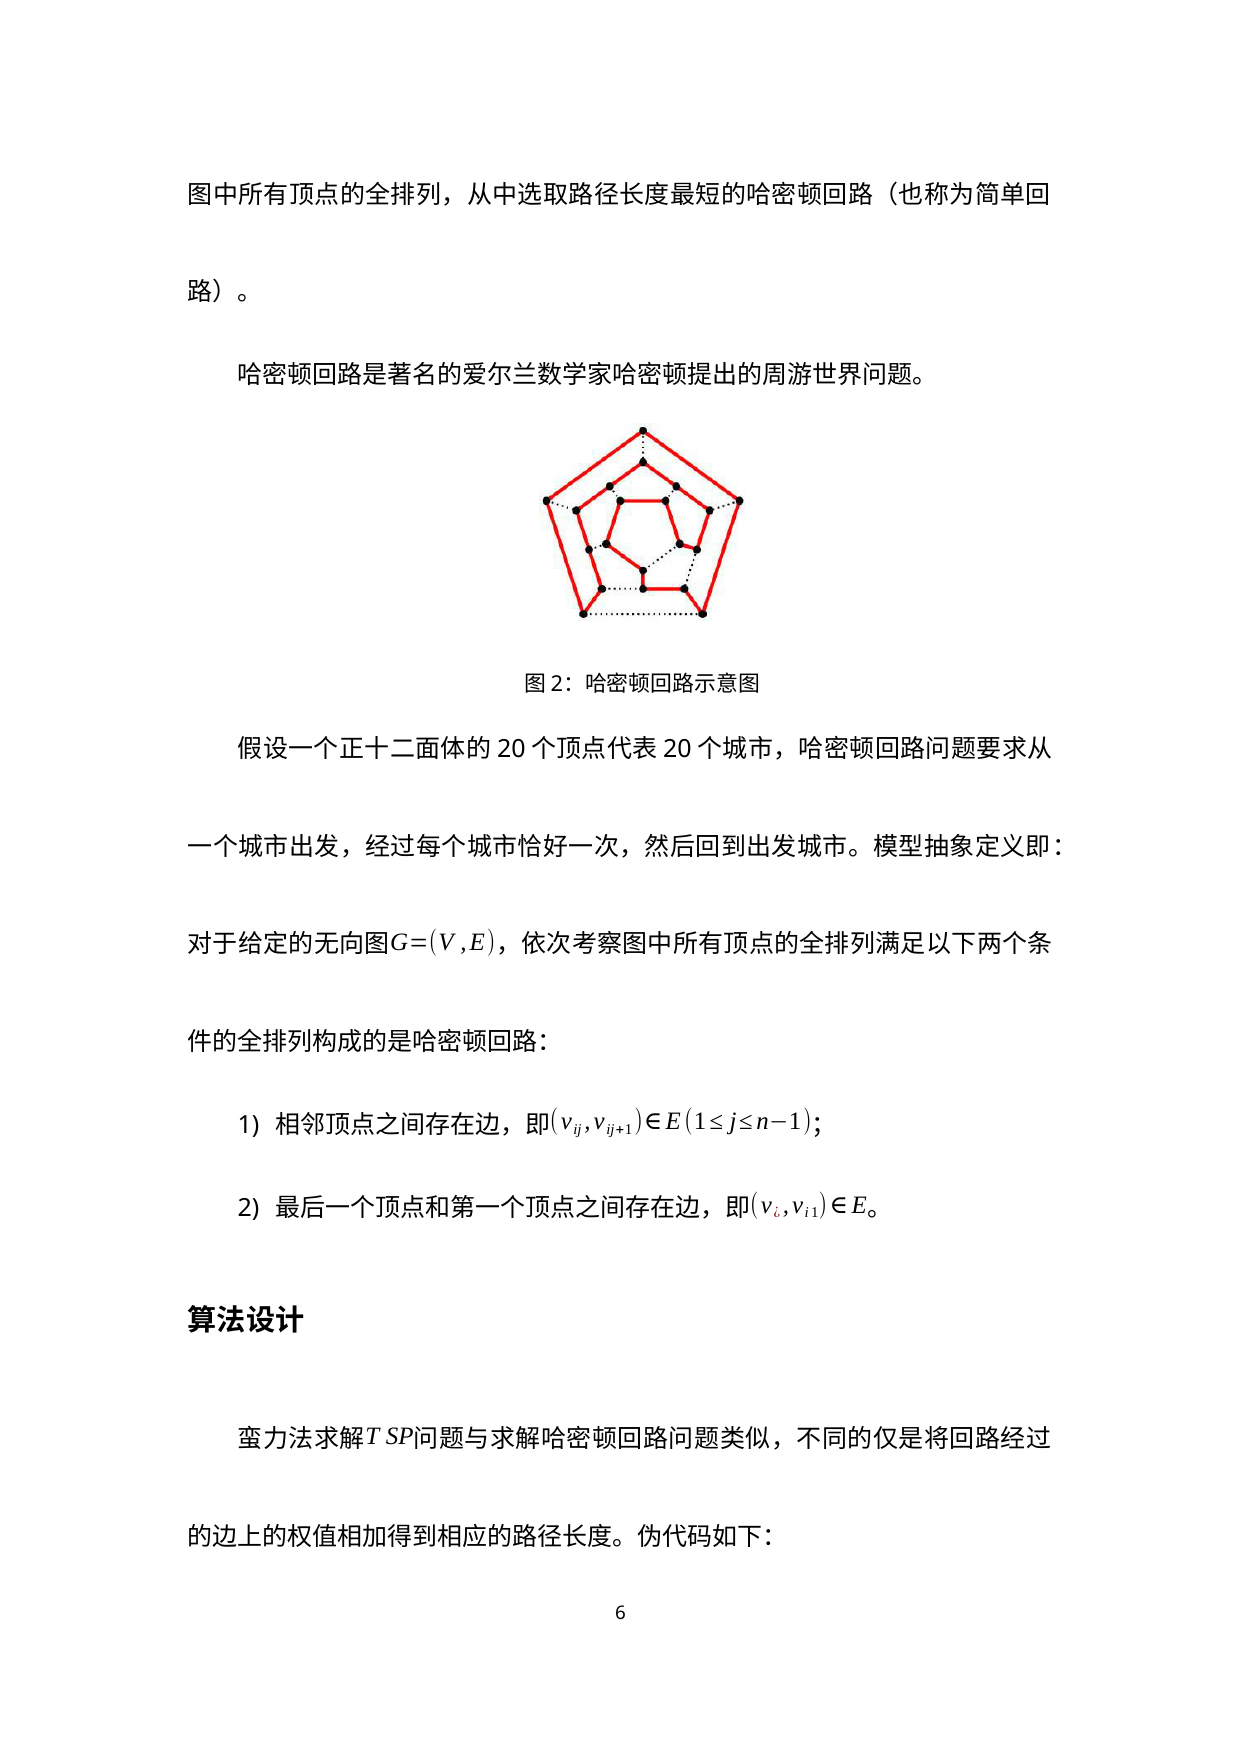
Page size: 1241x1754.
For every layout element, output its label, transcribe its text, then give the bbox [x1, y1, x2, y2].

text 假设一个正十二面体的20个顶点代表20个城市，哈密顿回路问题要求从一个城市出发，经过每个城市恰好一次，然后回到出发城市。模型抽象定义即：对于给定的无向图，依次考察图中所有顶点的全排列满足以下两个条件的全排列构成的是哈密顿回路： [187, 714, 1053, 1072]
picture [539, 423, 745, 621]
text 哈密顿回路是著名的爱尔兰数学家哈密顿提出的周游世界问题。 [187, 340, 1053, 405]
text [187, 160, 1053, 322]
text 图2：哈密顿回路示意图 [187, 666, 1053, 698]
subtitle 算法设计 [187, 1285, 1053, 1350]
list 最后一个顶点和第一个顶点之间存在边，即。 [187, 1173, 1053, 1238]
list 相邻顶点之间存在边，即； [187, 1090, 1053, 1155]
text 蛮力法求解问题与求解哈密顿回路问题类似，不同的仅是将回路经过的边上的权值相加得到相应的路径长度。伪代码如下： [187, 1404, 1053, 1567]
